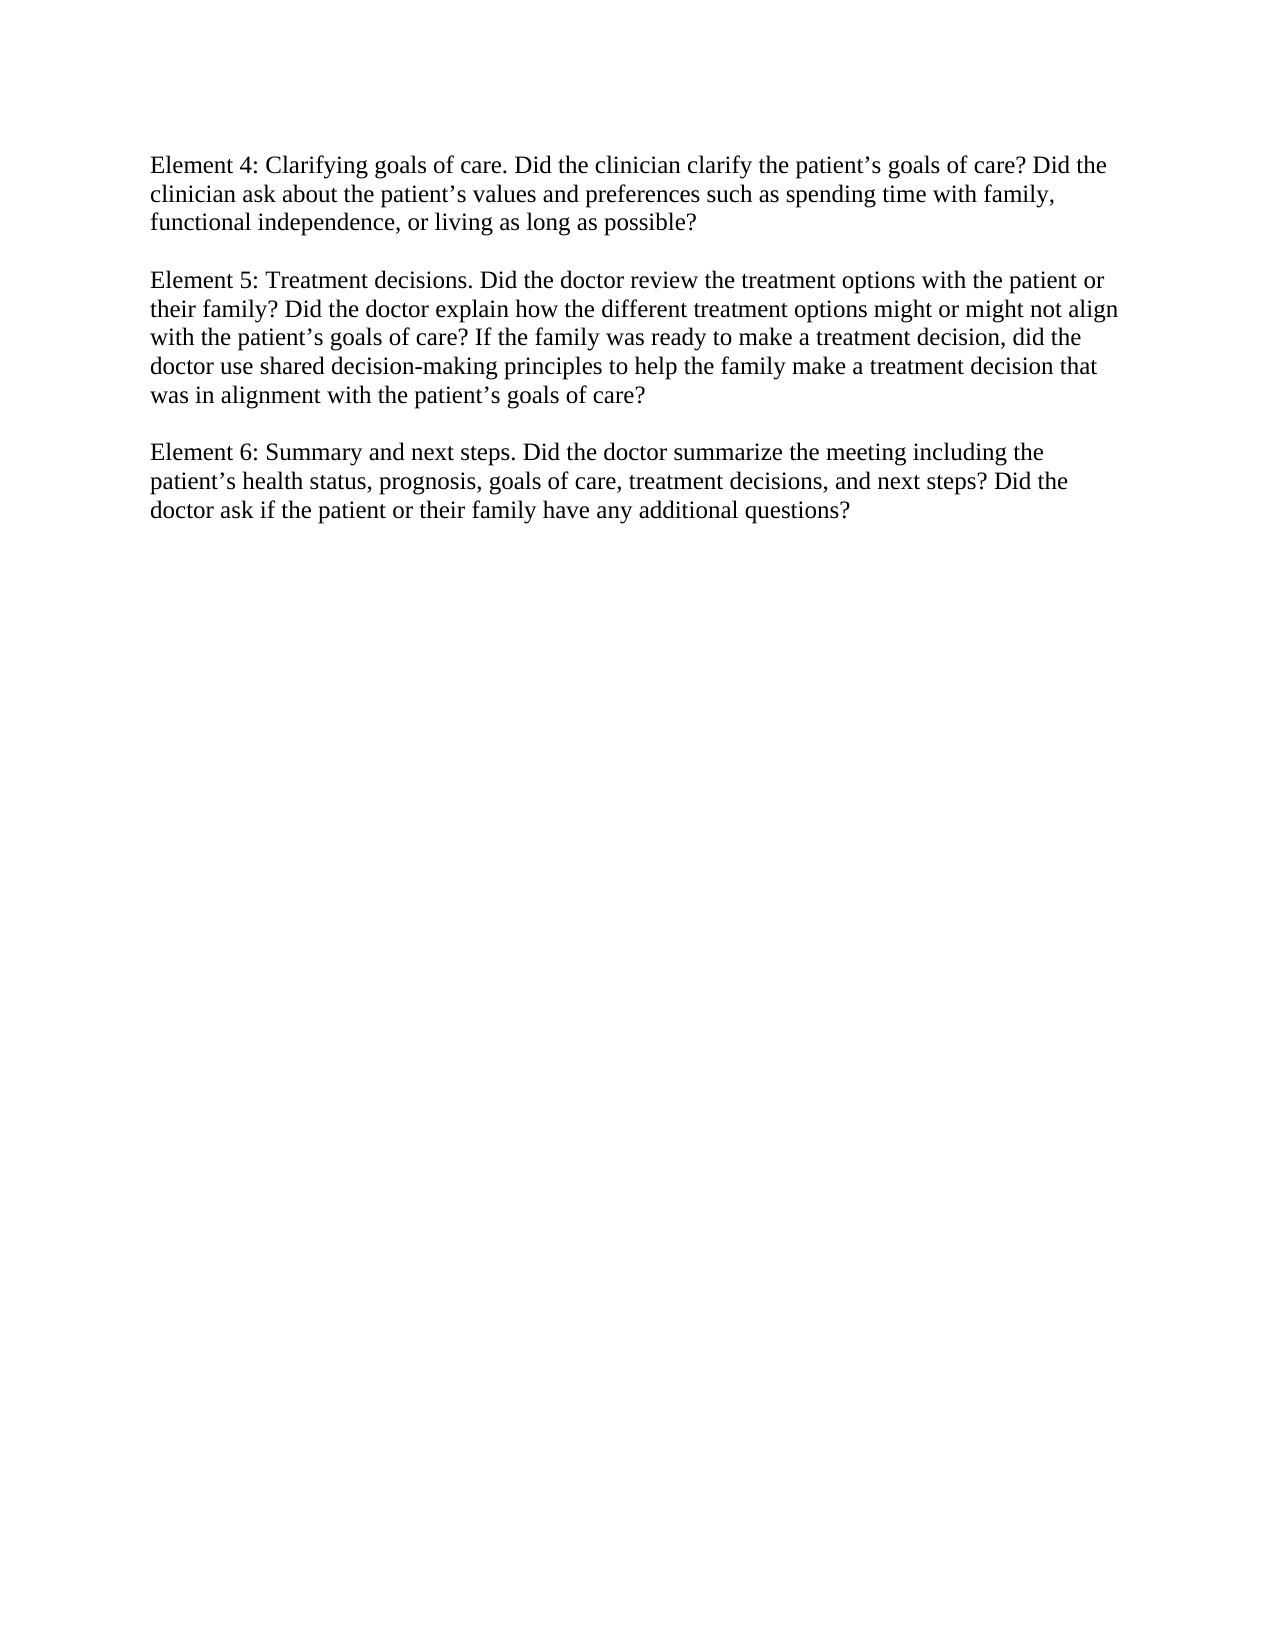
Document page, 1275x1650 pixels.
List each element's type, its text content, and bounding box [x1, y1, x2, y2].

text Element 4: Clarifying goals of care. Did the clinician clarify the patient’s goals of care? Did the clinician ask about the patient’s values and preferences such as spending time with family, functional independence, or living as long as possible? [150, 150, 1125, 236]
text Element 5: Treatment decisions. Did the doctor review the treatment options with the patient or their family? Did the doctor explain how the different treatment options might or might not align with the patient’s goals of care? If the family was ready to make a treatment decision, did the doctor use shared decision-making principles to help the family make a treatment decision that was in alignment with the patient’s goals of care? [150, 265, 1125, 409]
text Element 6: Summary and next steps. Did the doctor summarize the meeting including the patient’s health status, prognosis, goals of care, treatment decisions, and next steps? Did the doctor ask if the patient or their family have any additional questions? [150, 437, 1125, 524]
